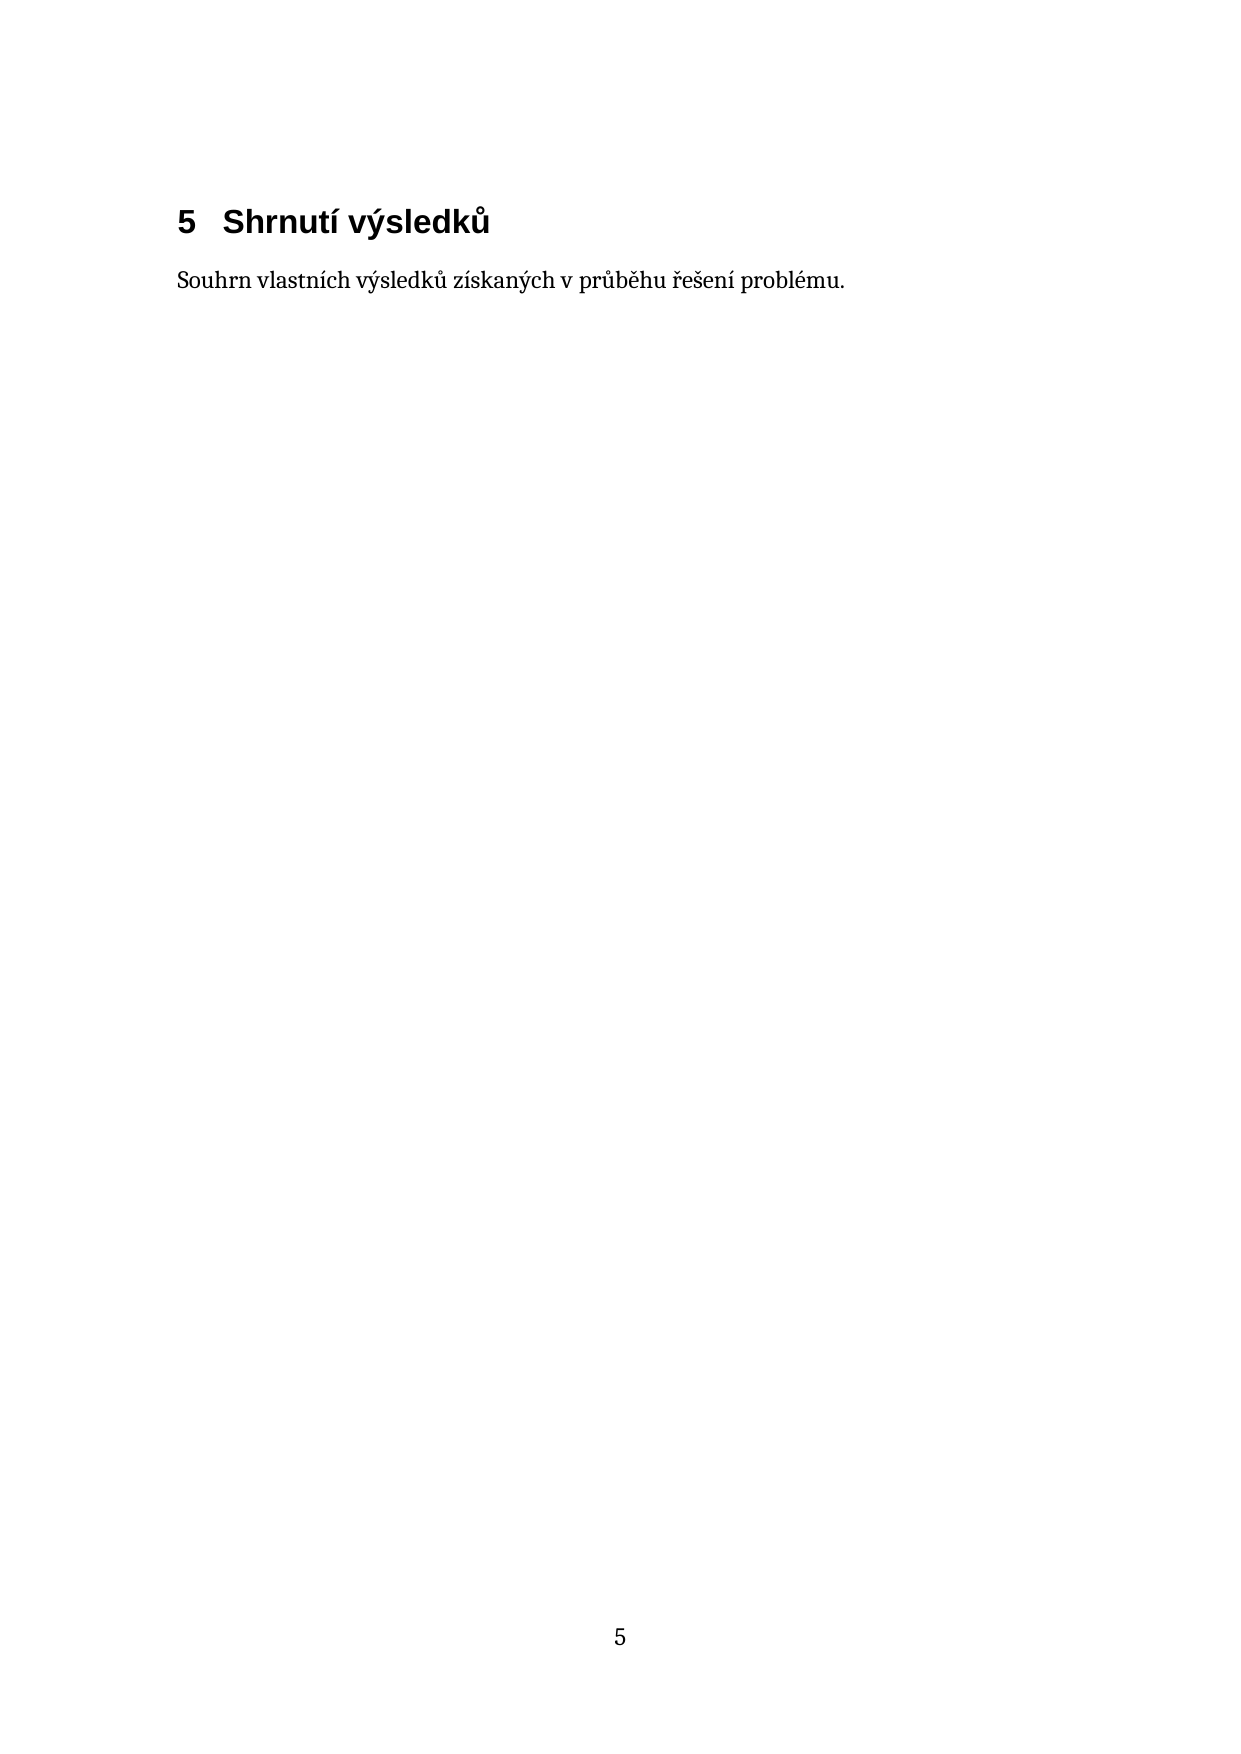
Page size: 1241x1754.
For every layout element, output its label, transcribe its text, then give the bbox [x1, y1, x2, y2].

subtitle Shrnutí výsledků [177, 202, 1063, 241]
text Souhrn vlastních výsledků získaných v průběhu řešení problému. [177, 266, 1063, 295]
